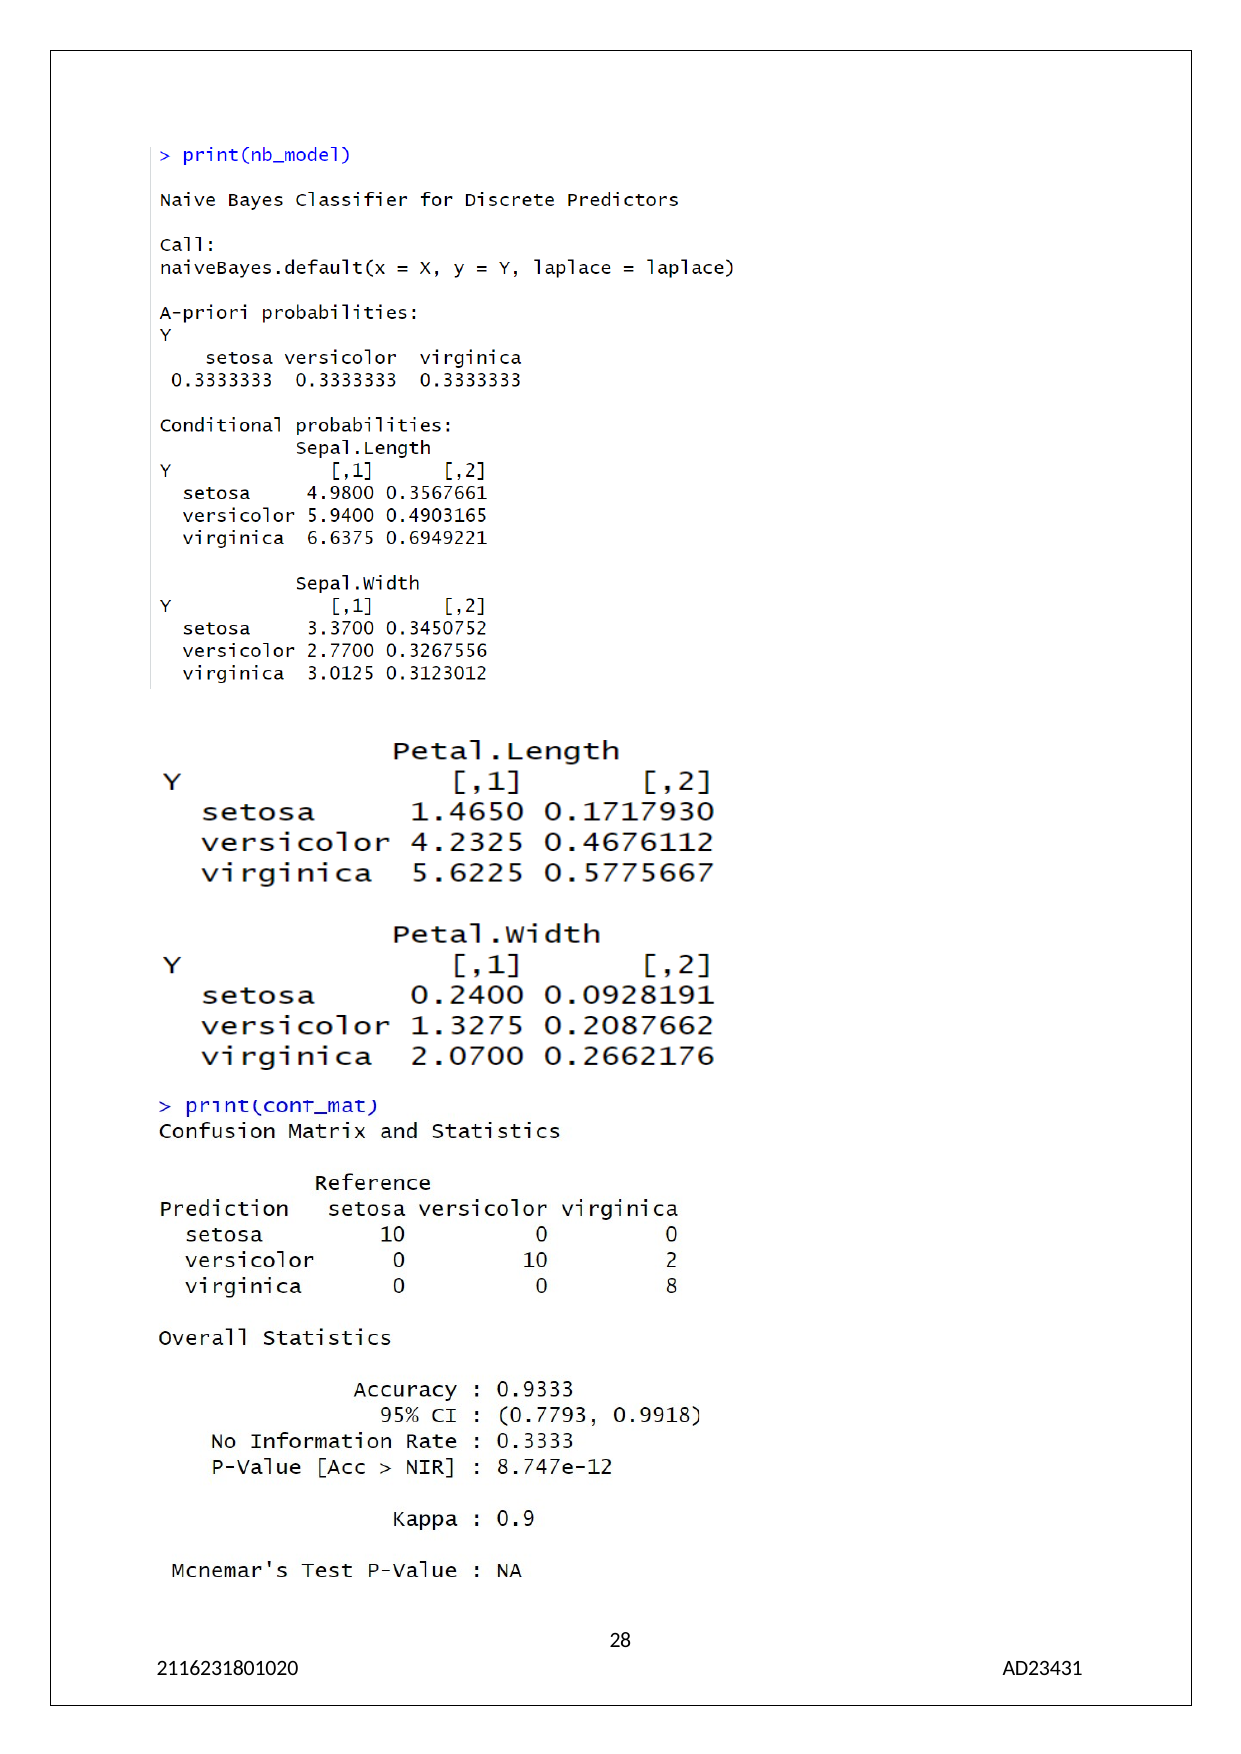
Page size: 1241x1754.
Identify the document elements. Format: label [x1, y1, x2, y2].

picture [162, 740, 715, 1070]
picture [158, 1100, 700, 1577]
picture [150, 147, 733, 689]
